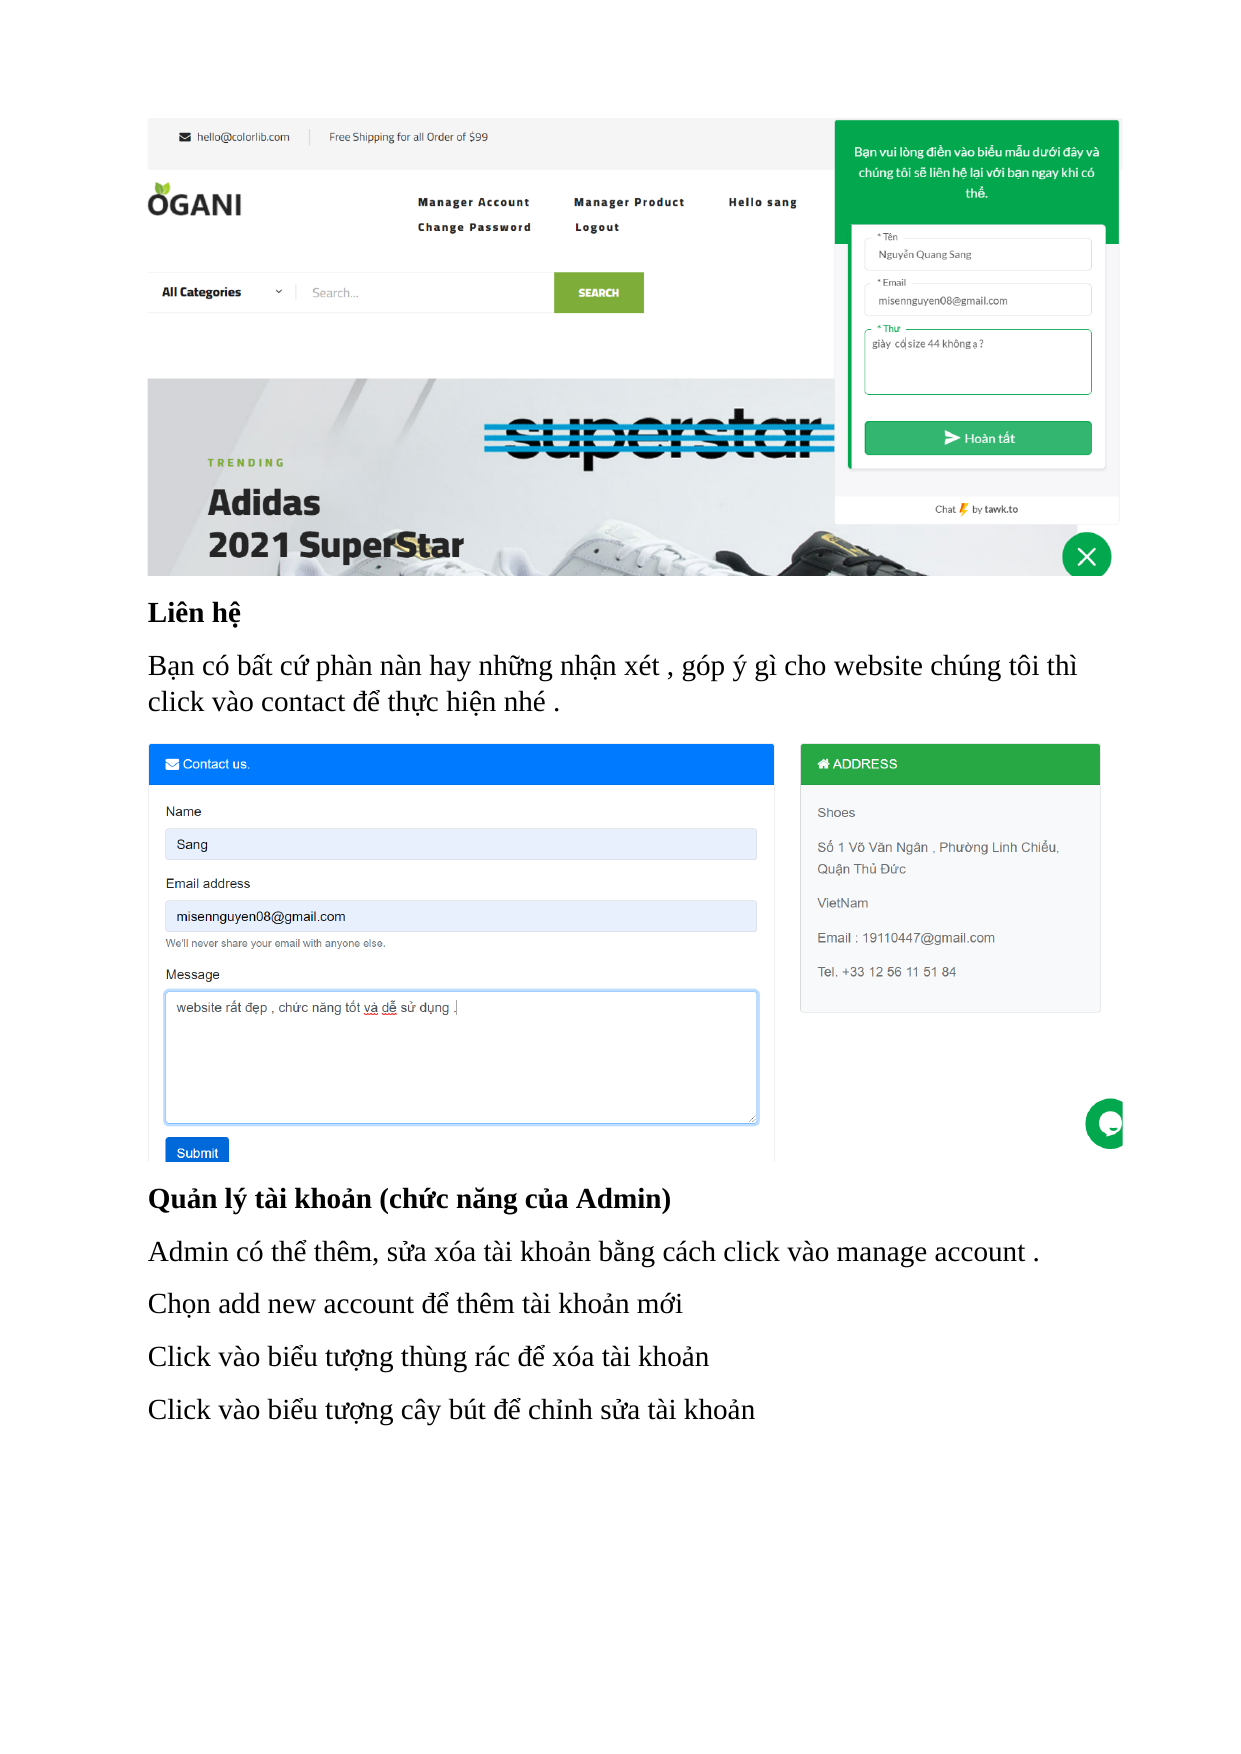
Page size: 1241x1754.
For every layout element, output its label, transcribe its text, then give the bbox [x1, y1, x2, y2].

picture [147, 118, 1123, 576]
text Quản lý tài khoản (chức năng của Admin) [148, 1181, 1122, 1214]
picture [147, 737, 1123, 1162]
text Click vào biểu tượng cây bút để chỉnh sửa tài khoản [148, 1392, 1122, 1426]
text Chọn add new account để thêm tài khoản mới [148, 1286, 1122, 1320]
text Bạn có bất cứ phàn nàn hay những nhận xét , góp ý gì cho website chúng tôi thì click vào contact để thực hiện nhé . [148, 648, 1122, 718]
text Click vào biểu tượng thùng rác để xóa tài khoản [148, 1339, 1122, 1373]
text Admin có thể thêm, sửa xóa tài khoản bằng cách click vào manage account . [148, 1234, 1122, 1267]
text Liên hệ [148, 595, 1122, 629]
